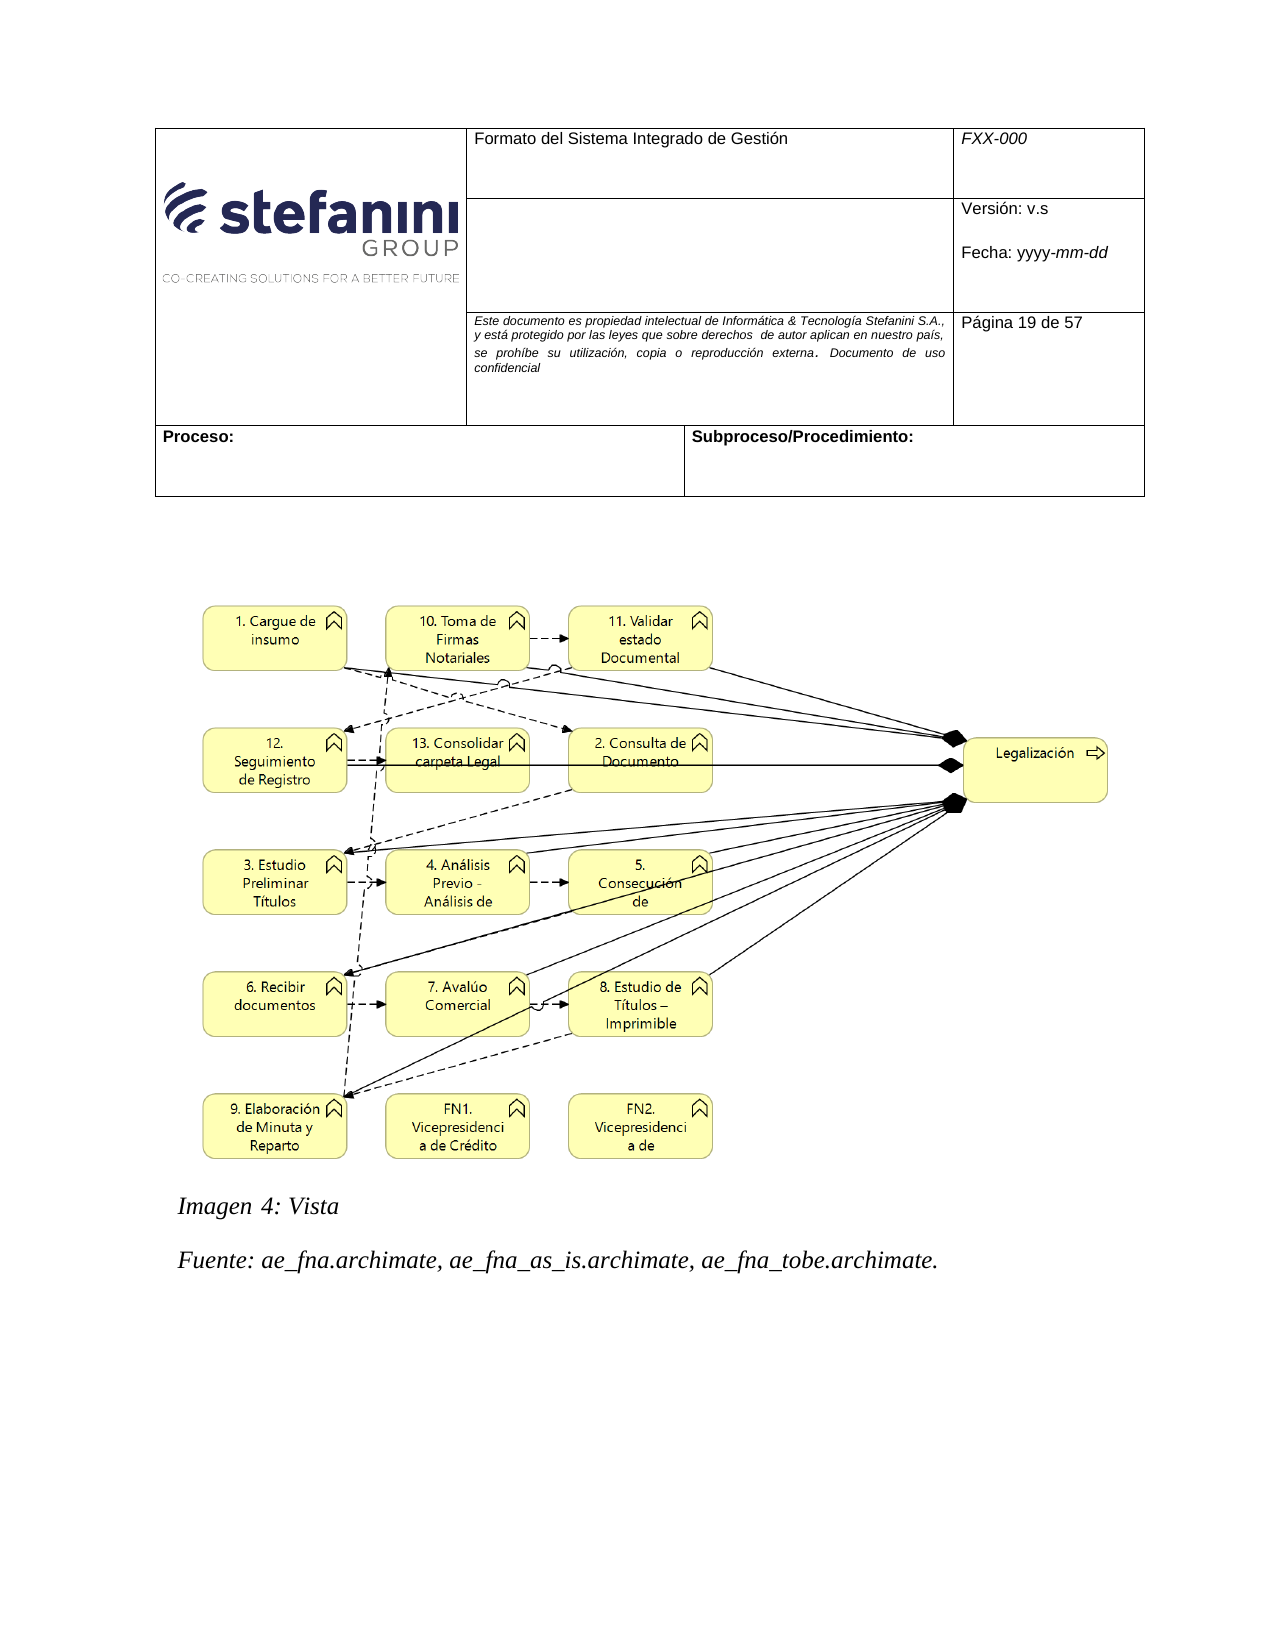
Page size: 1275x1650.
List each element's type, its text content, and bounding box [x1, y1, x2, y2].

picture [162, 182, 460, 286]
text Imagen 4: Vista [177, 1191, 1098, 1220]
text Fuente: ae_fna.archimate, ae_fna_as_is.archimate, ae_fna_tobe.archimate. [177, 1245, 1098, 1273]
picture [196, 599, 1115, 1166]
